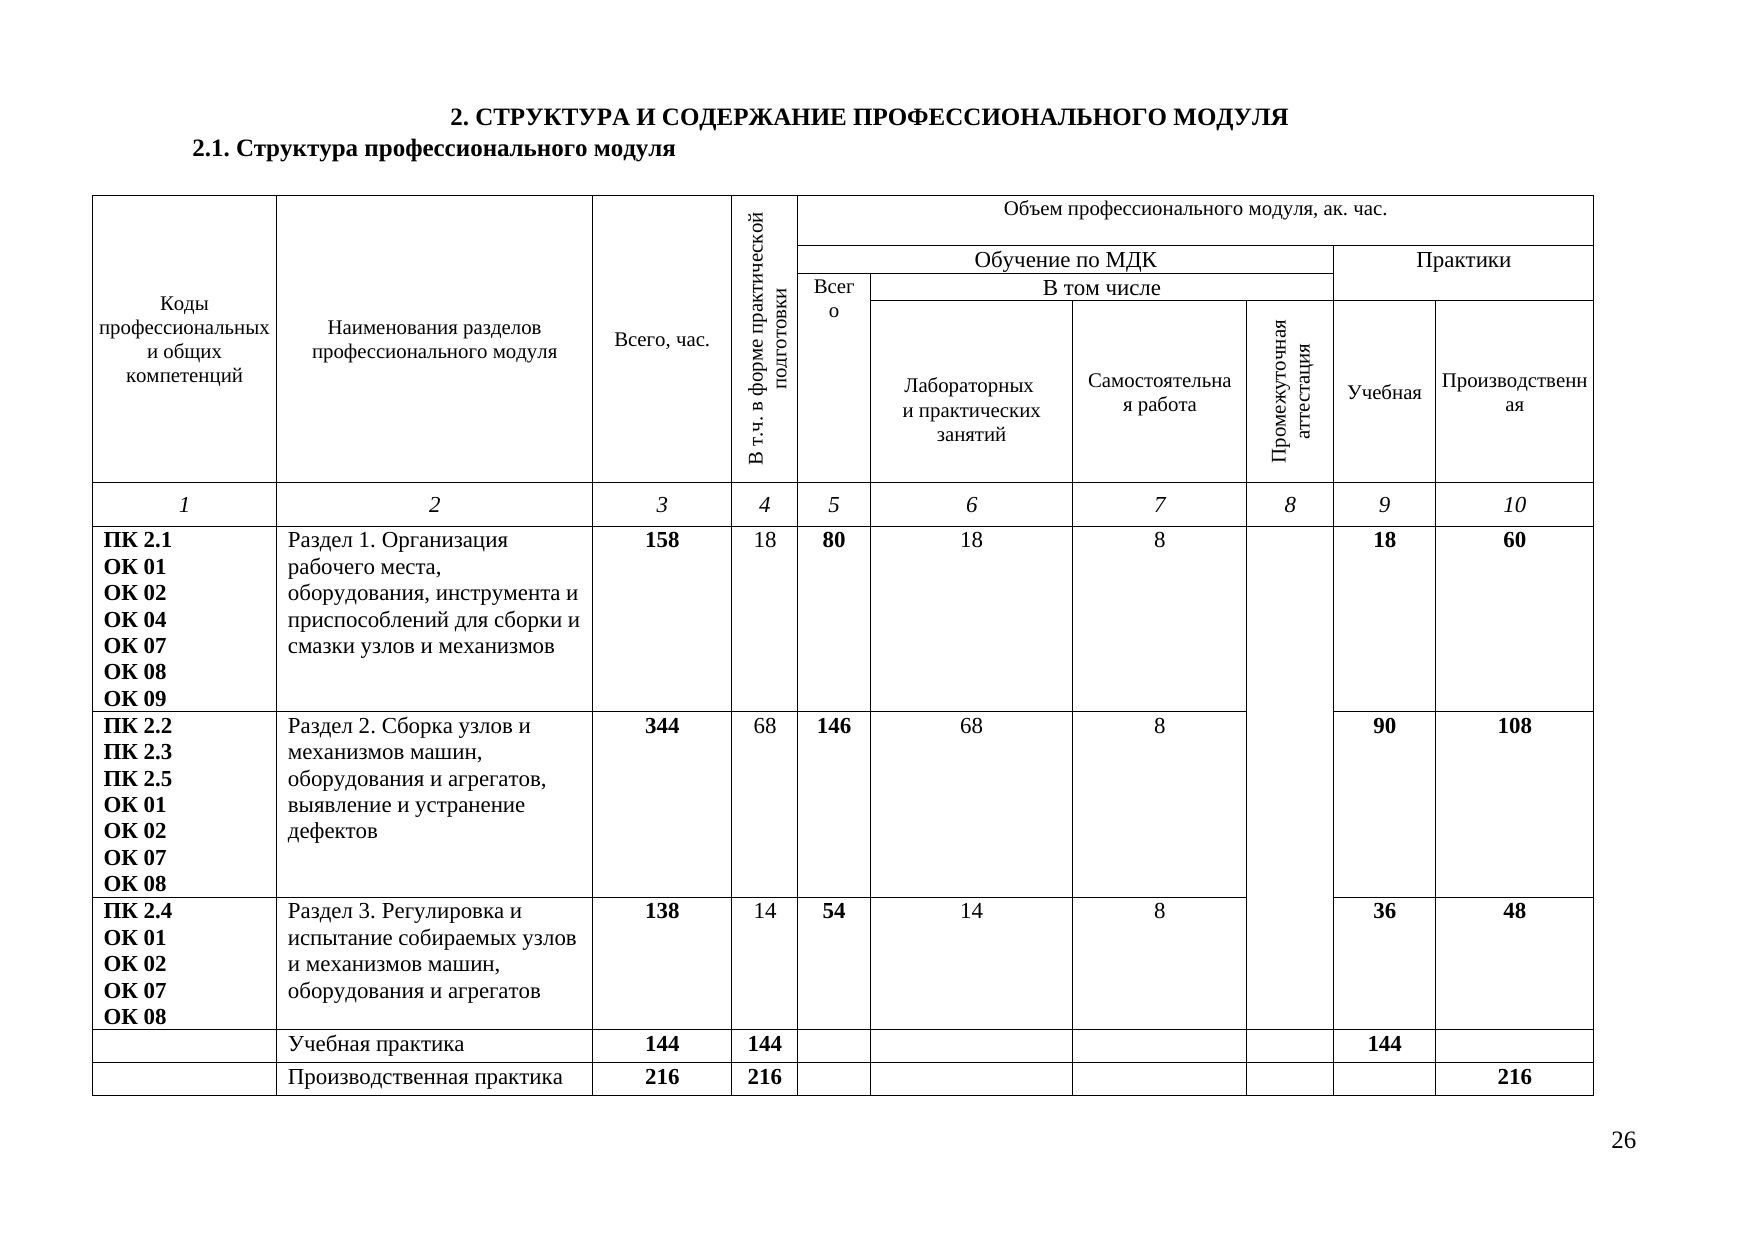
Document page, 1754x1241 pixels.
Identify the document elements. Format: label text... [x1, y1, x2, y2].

table_cell 216 [732, 1063, 797, 1095]
table_cell 2 [277, 483, 592, 526]
table_cell ПК 2.4 ОК 01 ОК 02 ОК 07 ОК 08 [93, 898, 276, 1029]
table_cell 68 [732, 712, 797, 897]
table_cell 344 [593, 712, 731, 897]
table_cell 14 [732, 898, 797, 1029]
table_cell 6 [871, 483, 1072, 526]
table_cell 3 [593, 483, 731, 526]
table_cell [1334, 1063, 1435, 1095]
table_cell [93, 1063, 276, 1095]
table_cell Учебная [1334, 301, 1435, 482]
table_cell Раздел 2. Сборка узлов и механизмов машин, оборудования и агрегатов, выявление и устранение дефектов [277, 712, 592, 897]
table_cell [1073, 1030, 1246, 1062]
table_cell Промежуточная аттестация [1247, 301, 1333, 482]
table_cell [871, 1063, 1072, 1095]
table_cell 14 [871, 898, 1072, 1029]
table_cell 4 [732, 483, 797, 526]
table_cell 216 [1436, 1063, 1593, 1095]
table_cell [798, 1063, 870, 1095]
text 2.1. Структура профессионального модуля [103, 133, 1636, 162]
table_cell 8 [1073, 898, 1246, 1029]
table_cell 108 [1436, 712, 1593, 897]
table_cell [1436, 1030, 1593, 1062]
table_cell [1073, 1063, 1246, 1095]
table_cell 36 [1334, 898, 1435, 1029]
table_cell Самостоятельная работа [1073, 301, 1246, 482]
table_cell [1247, 527, 1333, 1029]
table_cell 90 [1334, 712, 1435, 897]
table_cell 158 [593, 527, 731, 711]
table_cell 68 [871, 712, 1072, 897]
table_header В т.ч. в форме практической подготовки [732, 196, 797, 482]
table_header Всего, час. [593, 196, 731, 482]
table_cell Всего [798, 274, 870, 482]
table_cell Раздел 1. Организация рабочего места, оборудования, инструмента и приспособлений для сборки и смазки узлов и механизмов [277, 527, 592, 711]
table_cell [1247, 1063, 1333, 1095]
table_cell [93, 1030, 276, 1062]
table_cell Практики [1334, 246, 1593, 300]
table_cell Лабораторных и практических занятий [871, 301, 1072, 482]
table_cell 216 [593, 1063, 731, 1095]
table_cell 9 [1334, 483, 1435, 526]
table_cell 60 [1436, 527, 1593, 711]
table_cell 144 [1334, 1030, 1435, 1062]
table_cell В том числе [871, 274, 1333, 300]
table_cell 80 [798, 527, 870, 711]
table_cell 7 [1073, 483, 1246, 526]
table_cell 144 [593, 1030, 731, 1062]
table_cell 18 [732, 527, 797, 711]
table_header Наименования разделов профессионального модуля [277, 196, 592, 482]
text 2. Структура и содержание профессионального модуля [103, 102, 1636, 131]
table_cell 5 [798, 483, 870, 526]
table_cell 10 [1436, 483, 1593, 526]
table_header Коды профессиональных и общих компетенций [93, 196, 276, 482]
table_cell [1247, 1030, 1333, 1062]
table_cell 18 [1334, 527, 1435, 711]
table_cell ПК 2.2 ПК 2.3 ПК 2.5 ОК 01 ОК 02 ОК 07 ОК 08 [93, 712, 276, 897]
table_cell 1 [93, 483, 276, 526]
table_cell 18 [871, 527, 1072, 711]
table_cell 8 [1247, 483, 1333, 526]
table_header Объем профессионального модуля, ак. час. [798, 196, 1593, 245]
table_cell 8 [1073, 712, 1246, 897]
table_cell 144 [732, 1030, 797, 1062]
table_cell 54 [798, 898, 870, 1029]
table_cell ПК 2.1 ОК 01 ОК 02 ОК 04 ОК 07 ОК 08 ОК 09 [93, 527, 276, 711]
table_cell 146 [798, 712, 870, 897]
table_cell 8 [1073, 527, 1246, 711]
table_cell [871, 1030, 1072, 1062]
table_cell Учебная практика [277, 1030, 592, 1062]
table_cell 48 [1436, 898, 1593, 1029]
table_cell 138 [593, 898, 731, 1029]
table_cell Обучение по МДК [798, 246, 1333, 273]
table_cell Раздел 3. Регулировка и испытание собираемых узлов и механизмов машин, оборудования и агрегатов [277, 898, 592, 1029]
table_cell Производственная [1436, 301, 1593, 482]
table_cell [798, 1030, 870, 1062]
table_cell Производственная практика [277, 1063, 592, 1095]
